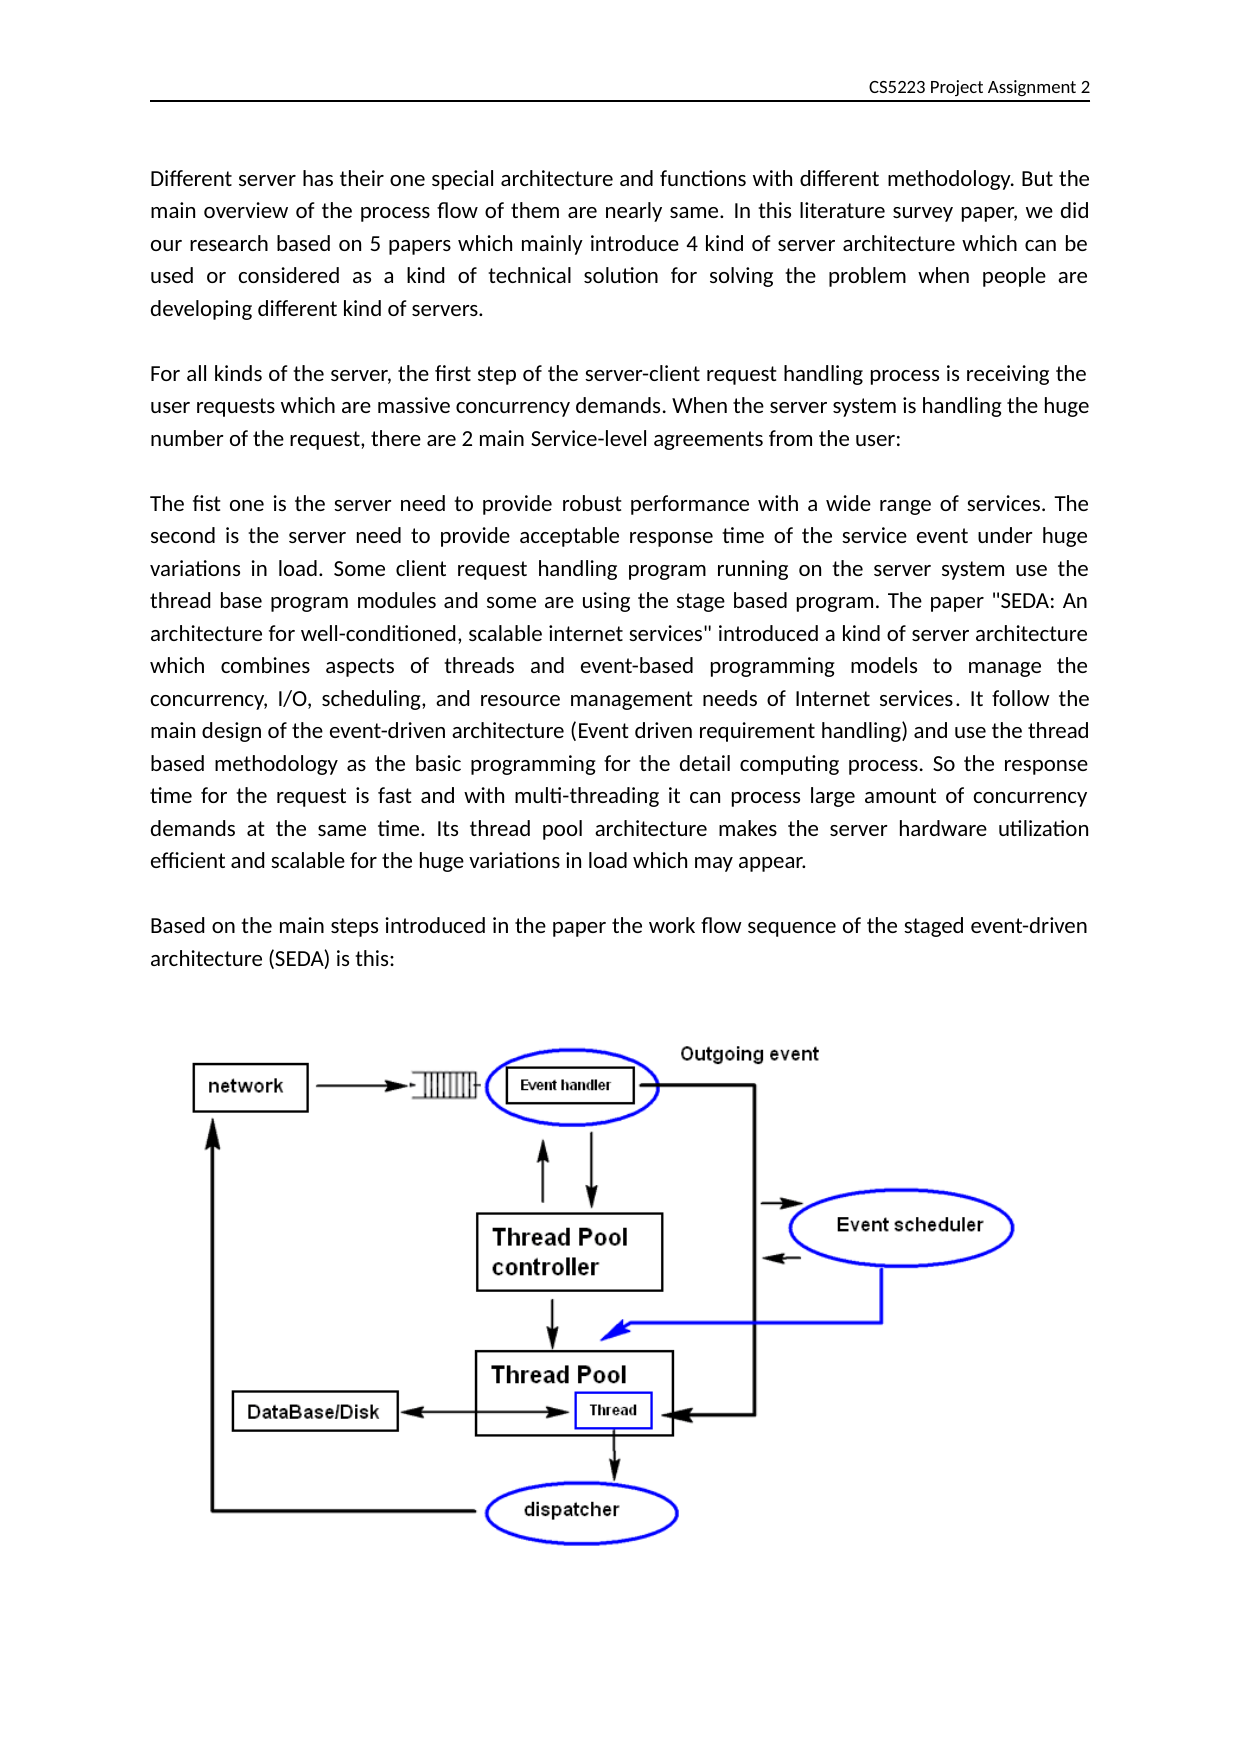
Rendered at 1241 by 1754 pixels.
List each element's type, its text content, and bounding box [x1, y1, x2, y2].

text For all kinds of the server, the first step of the server-client request handling process is receiving the user requests which are massive concurrency demands. When the server system is handling the huge number of the request, there are 2 main Service-level agreements from the user: [150, 357, 1090, 454]
picture [150, 974, 1030, 1566]
text The fist one is the server need to provide robust performance with a wide range of services. The second is the server need to provide acceptable response time of the service event under huge variations in load. Some client request handling program running on the server system use the thread base program modules and some are using the stage based program. The paper "SEDA: An architecture for well-conditioned, scalable internet services" introduced a kind of server architecture which combines aspects of threads and event-based programming models to manage the concurrency, I/O, scheduling, and resource management needs of Internet services. It follow the main design of the event-driven architecture (Event driven requirement handling) and use the thread based methodology as the basic programming for the detail computing process. So the response time for the request is fast and with multi-threading it can process large amount of concurrency demands at the same time. Its thread pool architecture makes the server hardware utilization efficient and scalable for the huge variations in load which may appear. [150, 712, 1090, 877]
text Based on the main steps introduced in the paper the work flow sequence of the staged event-driven architecture (SEDA) is this: [150, 909, 1090, 974]
text The fist one is the server need to provide robust performance with a wide range of services. The second is the server need to provide acceptable response time of the service event under huge variations in load. Some client request handling program running on the server system use the thread base program modules and some are using the stage based program. The paper "SEDA: An architecture for well-conditioned, scalable internet services" introduced a kind of server architecture which combines aspects of threads and event-based programming models to manage the concurrency, I/O, scheduling, and resource management needs of Internet services. It follow the main design of the event-driven architecture (Event driven requirement handling) and use the thread based methodology as the basic programming for the detail computing process. So the response time for the request is fast and with multi-threading it can process large amount of concurrency demands at the same time. Its thread pool architecture makes the server hardware utilization efficient and scalable for the huge variations in load which may appear. [150, 487, 1090, 684]
text Different server has their one special architecture and functions with different methodology. But the main overview of the process flow of them are nearly same. In this literature survey paper, we did our research based on 5 papers which mainly introduce 4 kind of server architecture which can be used or considered as a kind of technical solution for solving the problem when people are developing different kind of servers. [150, 162, 1090, 324]
